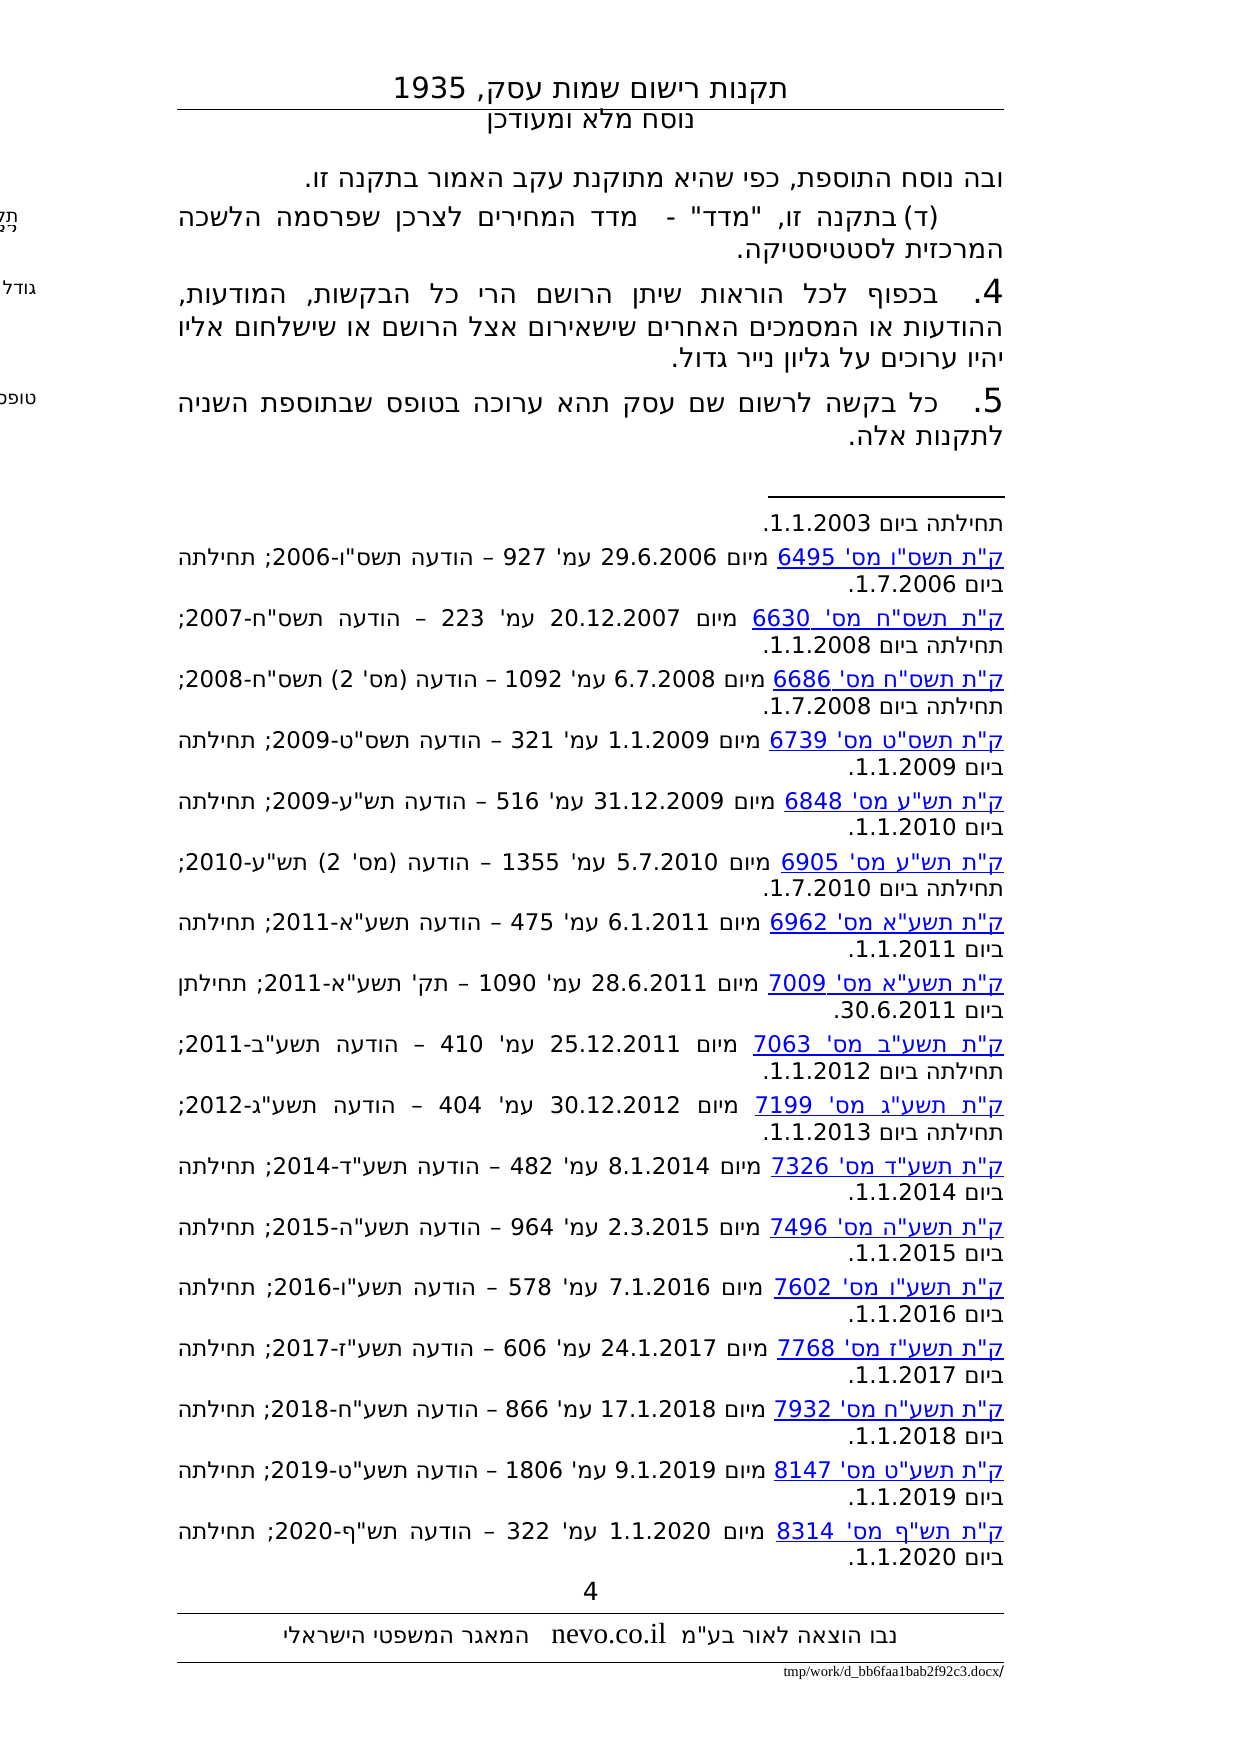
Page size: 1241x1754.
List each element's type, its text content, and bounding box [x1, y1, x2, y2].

text (ד) בתקנה זו, "מדד" - מדד המחירים לצרכן שפרסמה הלשכה המרכזית לסטטיסטיקה. [177, 201, 1004, 264]
text 5. כל בקשה לרשום שם עסק תהא ערוכה בטופס שבתוספת השניה לתקנות אלה. [177, 382, 1004, 452]
text 4. בכפוף לכל הוראות שיתן הרושם הרי כל הבקשות, המודעות, ההודעות או המסמכים האחרים שישאירום אצל הרושם או שישלחום אליו יהיו ערוכים על גליון נייר גדול. [177, 272, 1004, 374]
text (ג) המנהל הכללי של משרד המשפטים יפרסם ברשומות הודעה ובה נוסח התוספת, כפי שהיא מתוקנת עקב האמור בתקנה זו. [177, 162, 1004, 194]
